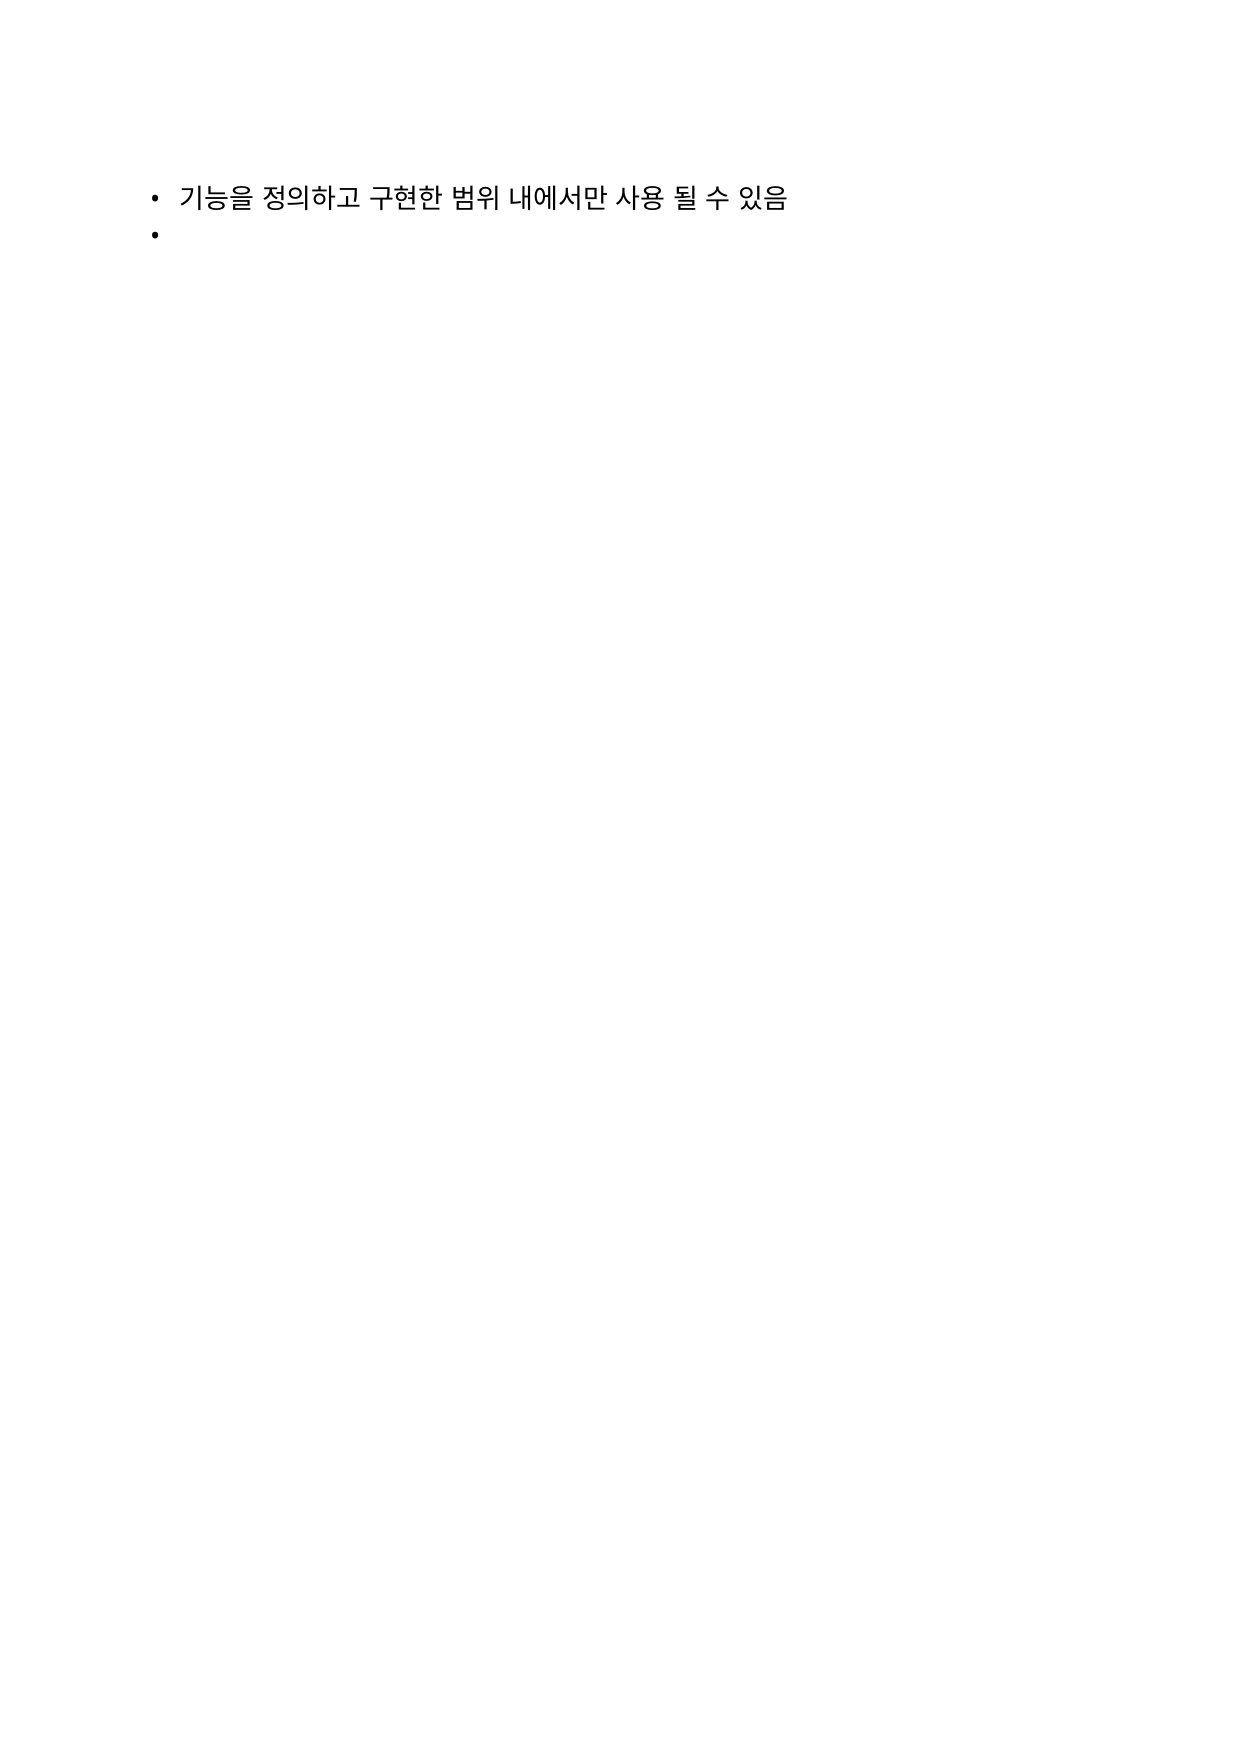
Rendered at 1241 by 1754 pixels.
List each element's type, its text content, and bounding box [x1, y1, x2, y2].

list 기능을 정의하고 구현한 범위 내에서만 사용 될 수 있음 [150, 177, 1090, 217]
